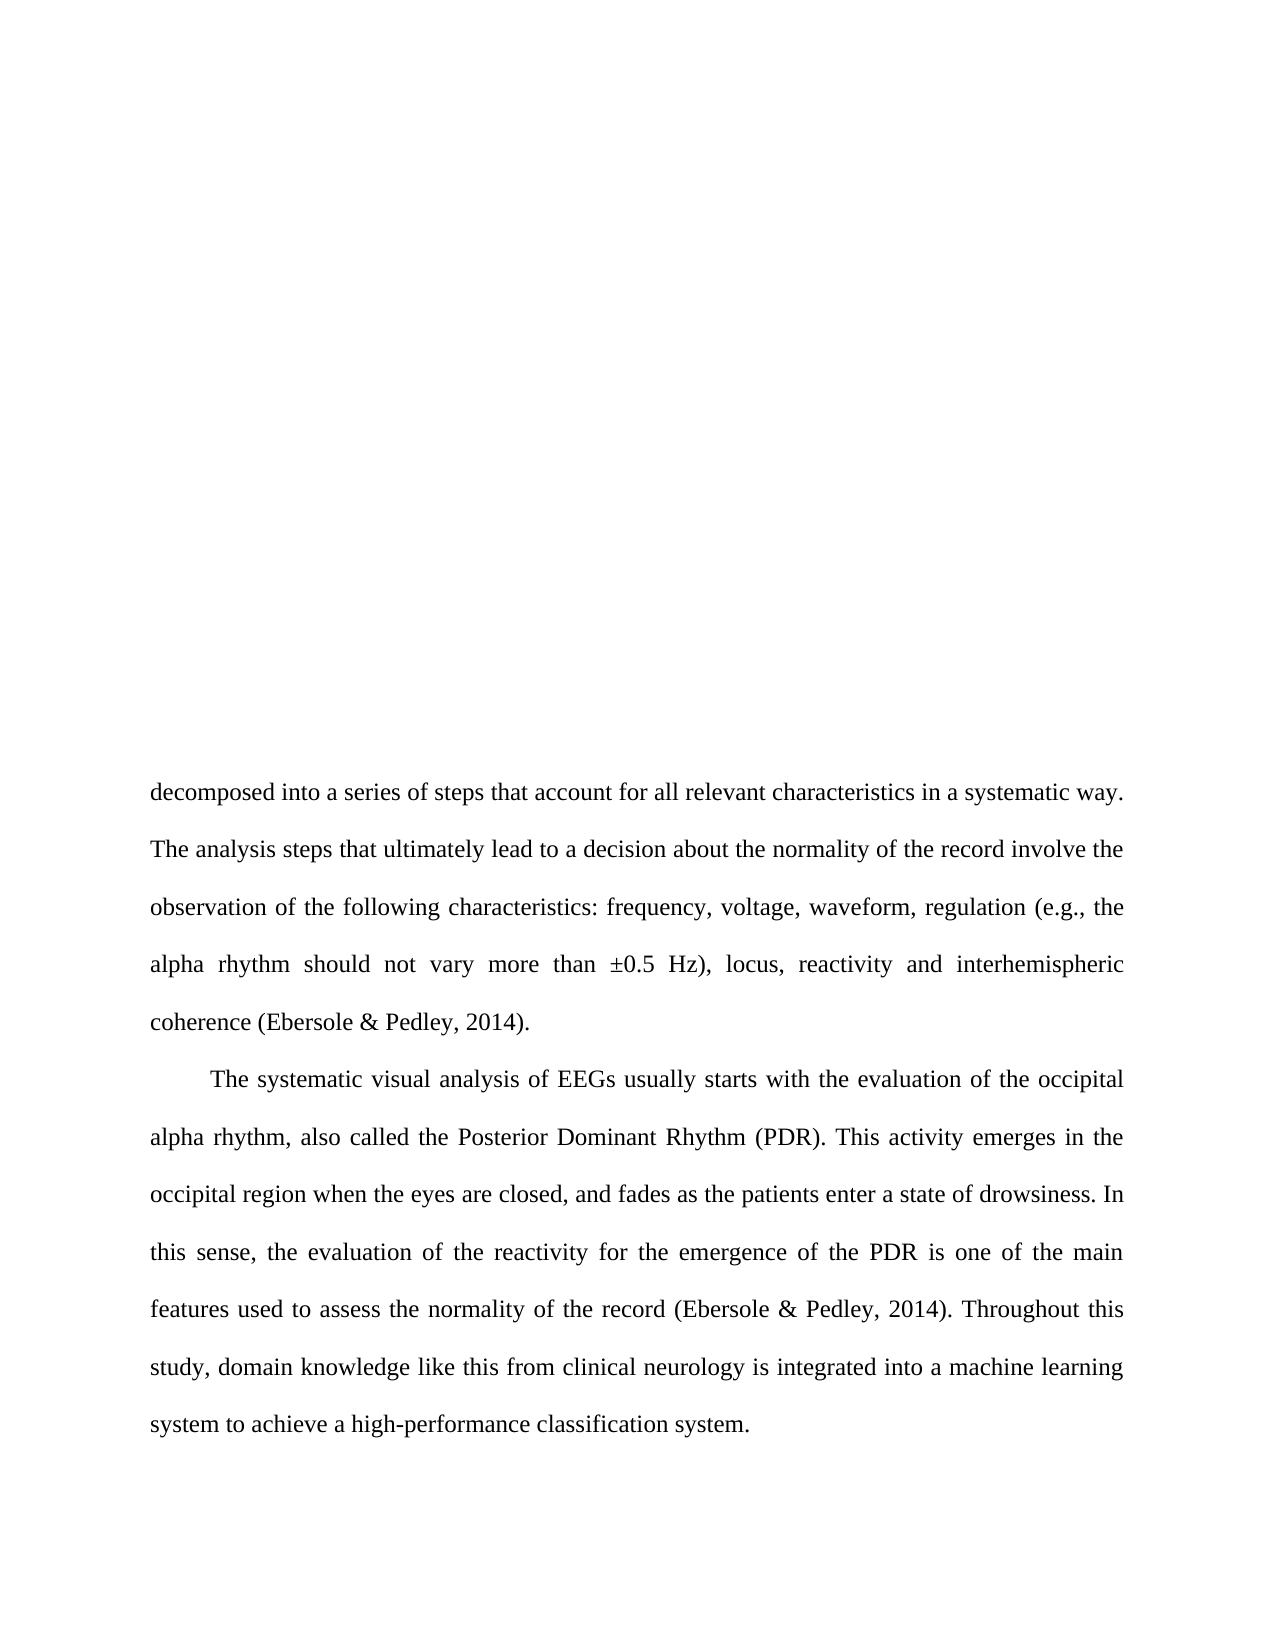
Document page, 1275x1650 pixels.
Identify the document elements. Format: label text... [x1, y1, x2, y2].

text The systematic visual analysis of EEGs usually starts with the evaluation of the occipital alpha rhythm, also called the Posterior Dominant Rhythm (PDR). This activity emerges in the occipital region when the eyes are closed, and fades as the patients enter a state of drowsiness. In this sense, the evaluation of the reactivity for the emergence of the PDR is one of the main features used to assess the normality of the record (Ebersole & Pedley, 2014). Throughout this study, domain knowledge like this from clinical neurology is integrated into a machine learning system to achieve a high-performance classification system. [150, 1064, 1125, 1438]
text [150, 150, 1125, 1036]
